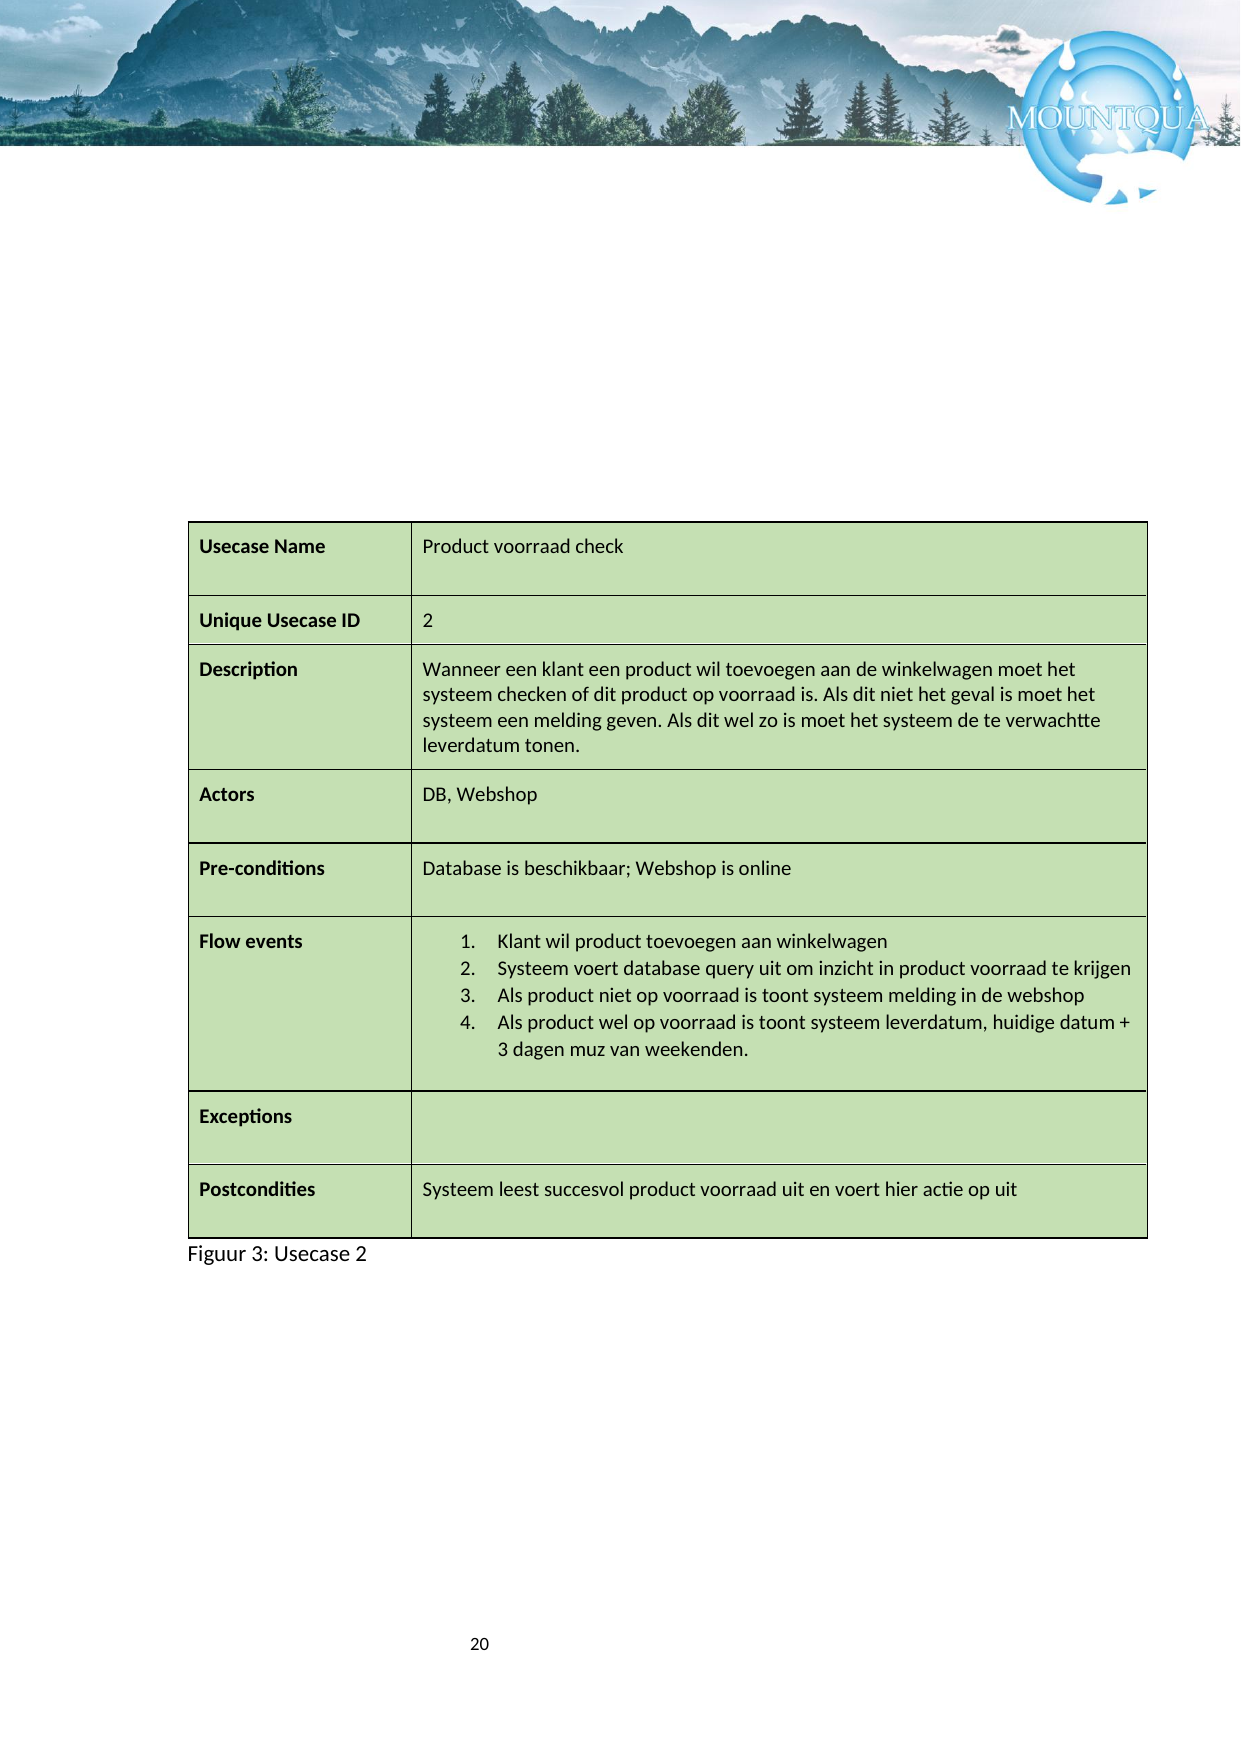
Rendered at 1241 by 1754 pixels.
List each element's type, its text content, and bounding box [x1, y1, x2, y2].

table_header Product voorraad check [412, 523, 1147, 595]
table_cell 2 [412, 595, 1147, 643]
table_cell Database is beschikbaar; Webshop is online [412, 842, 1147, 916]
table_cell [412, 1090, 1147, 1163]
table_cell Pre-conditions [189, 844, 411, 916]
table_cell Flow events [189, 917, 411, 1090]
picture [0, 0, 1241, 1754]
table_cell Systeem leest succesvol product voorraad uit en voert hier actie op uit [412, 1164, 1147, 1237]
table_header Usecase Name [189, 523, 411, 595]
table_cell Postcondities [189, 1165, 411, 1237]
table_cell Description [189, 645, 411, 769]
text Figuur 3: Usecase 2 [187, 1239, 1053, 1267]
table_cell Klant wil product toevoegen aan winkelwagen Systeem voert database query uit om inzicht in product voorraad te krijgen Als product niet op voorraad is toont systeem melding in de webshop Als product wel op voorraad is toont systeem leverdatum, huidige datum + 3 dagen muz van weekenden. [412, 916, 1147, 1090]
table_cell Exceptions [189, 1092, 411, 1163]
table_cell Unique Usecase ID [189, 596, 411, 643]
table_cell DB, Webshop [412, 769, 1147, 842]
table_cell Actors [189, 770, 411, 842]
table_cell Wanneer een klant een product wil toevoegen aan de winkelwagen moet het systeem checken of dit product op voorraad is. Als dit niet het geval is moet het systeem een melding geven. Als dit wel zo is moet het systeem de te verwachtte leverdatum tonen. [412, 644, 1147, 769]
